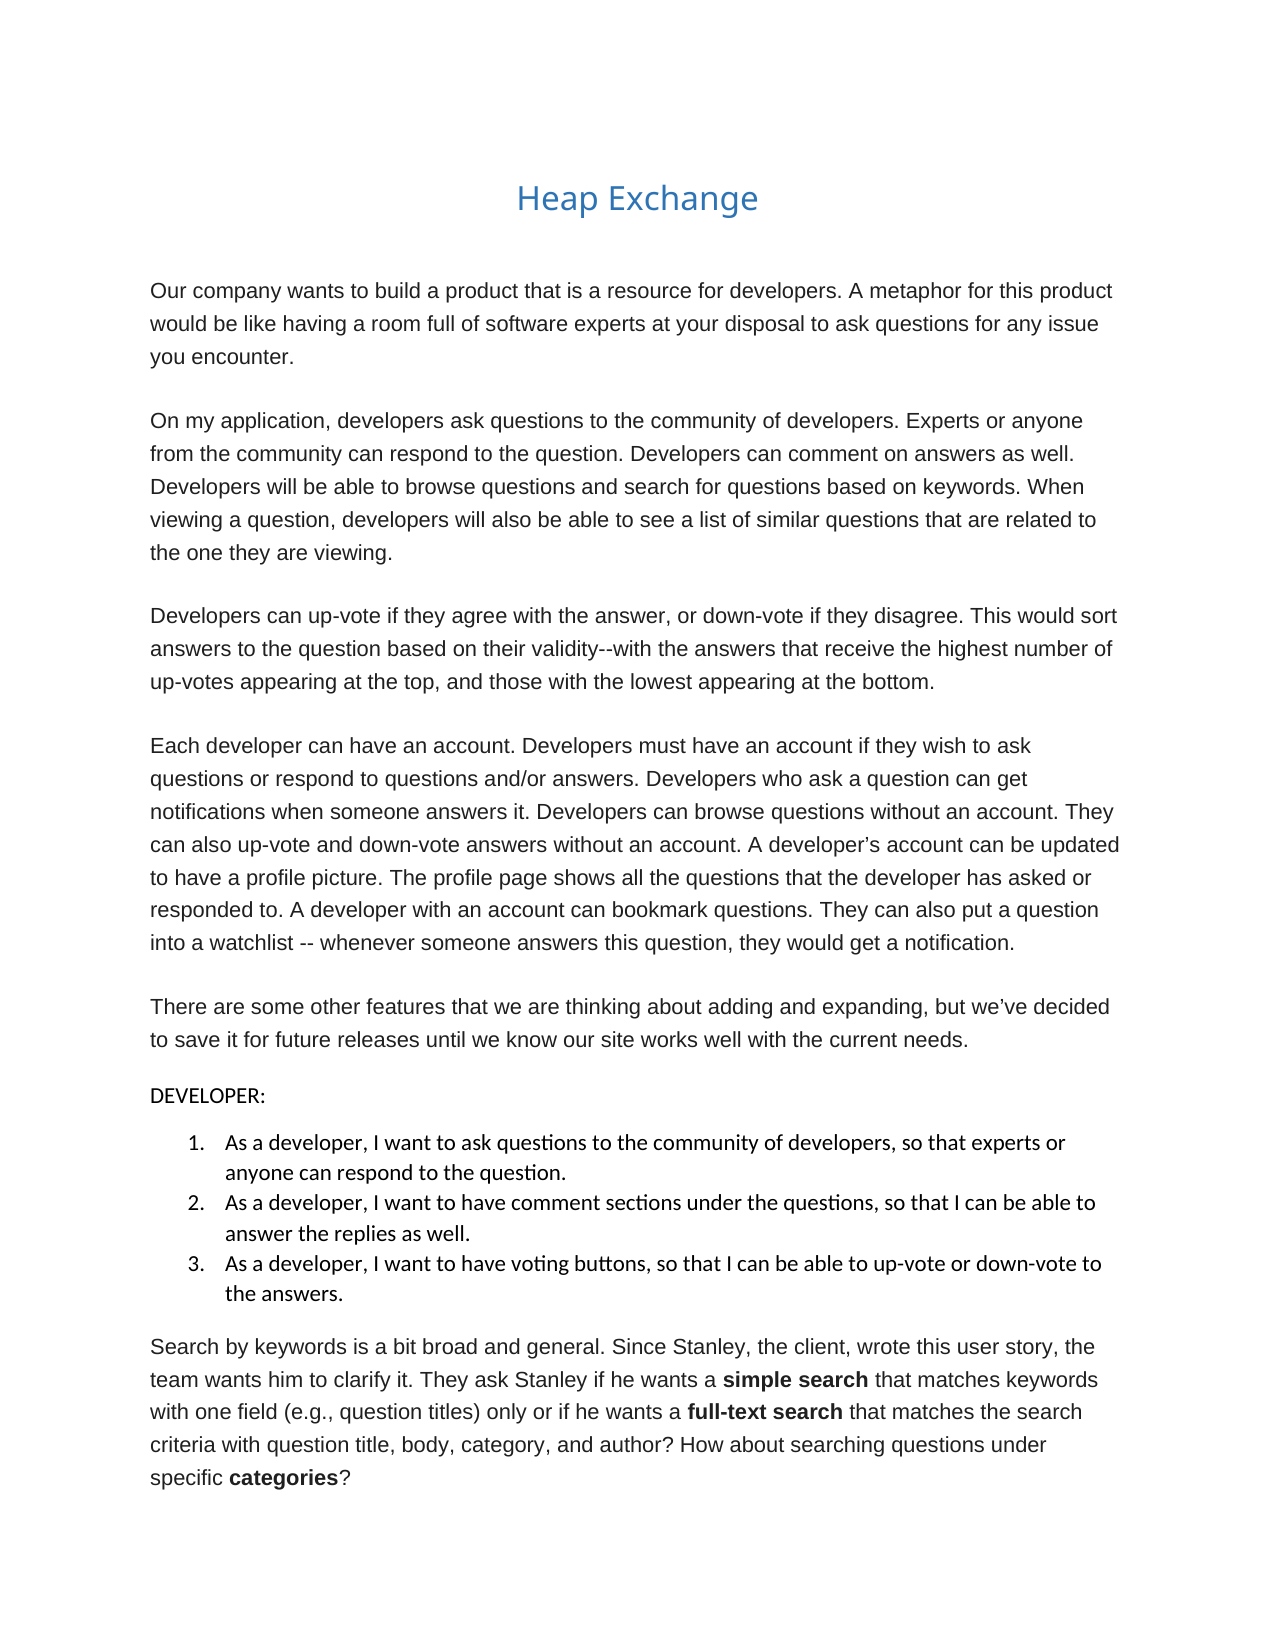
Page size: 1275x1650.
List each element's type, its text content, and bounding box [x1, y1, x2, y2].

text Each developer can have an account. Developers must have an account if they wish to ask questions or respond to questions and/or answers. Developers who ask a question can get notifications when someone answers it. Developers can browse questions without an account. They can also up-vote and down-vote answers without an account. A developer’s account can be updated to have a profile picture. The profile page shows all the questions that the developer has asked or responded to. A developer with an account can bookmark questions. They can also put a question into a watchlist -- whenever someone answers this question, they would get a notification. [150, 726, 1125, 955]
list As a developer, I want to ask questions to the community of developers, so that experts or anyone can respond to the question. [187, 1128, 1125, 1186]
subtitle Heap Exchange [150, 175, 1125, 220]
text There are some other features that we are thinking about adding and expanding, but we’ve decided to save it for future releases until we know our site works well with the current needs. [150, 986, 1125, 1052]
text Our company wants to build a product that is a resource for developers. A metaphor for this product would be like having a room full of software experts at your disposal to ask questions for any issue you encounter. [150, 271, 1125, 369]
text Developers can up-vote if they agree with the answer, or down-vote if they disagree. This would sort answers to the question based on their validity--with the answers that receive the highest number of up-votes appearing at the top, and those with the lowest appearing at the bottom. [150, 596, 1125, 694]
list As a developer, I want to have voting buttons, so that I can be able to up-vote or down-vote to the answers. [187, 1249, 1125, 1307]
text DEVELOPER: [150, 1081, 1125, 1109]
text Search by keywords is a bit broad and general. Since Stanley, the client, wrote this user story, the team wants him to clarify it. They ask Stanley if he wants a simple search that matches keywords with one field (e.g., question titles) only or if he wants a full-text search that matches the search criteria with question title, body, category, and author? How about searching questions under specific categories? [150, 1326, 1125, 1490]
text On my application, developers ask questions to the community of developers. Experts or anyone from the community can respond to the question. Developers can comment on answers as well. Developers will be able to browse questions and search for questions based on keywords. When viewing a question, developers will also be able to see a list of similar questions that are related to the one they are viewing. [150, 401, 1125, 564]
list As a developer, I want to have comment sections under the questions, so that I can be able to answer the replies as well. [187, 1188, 1125, 1247]
